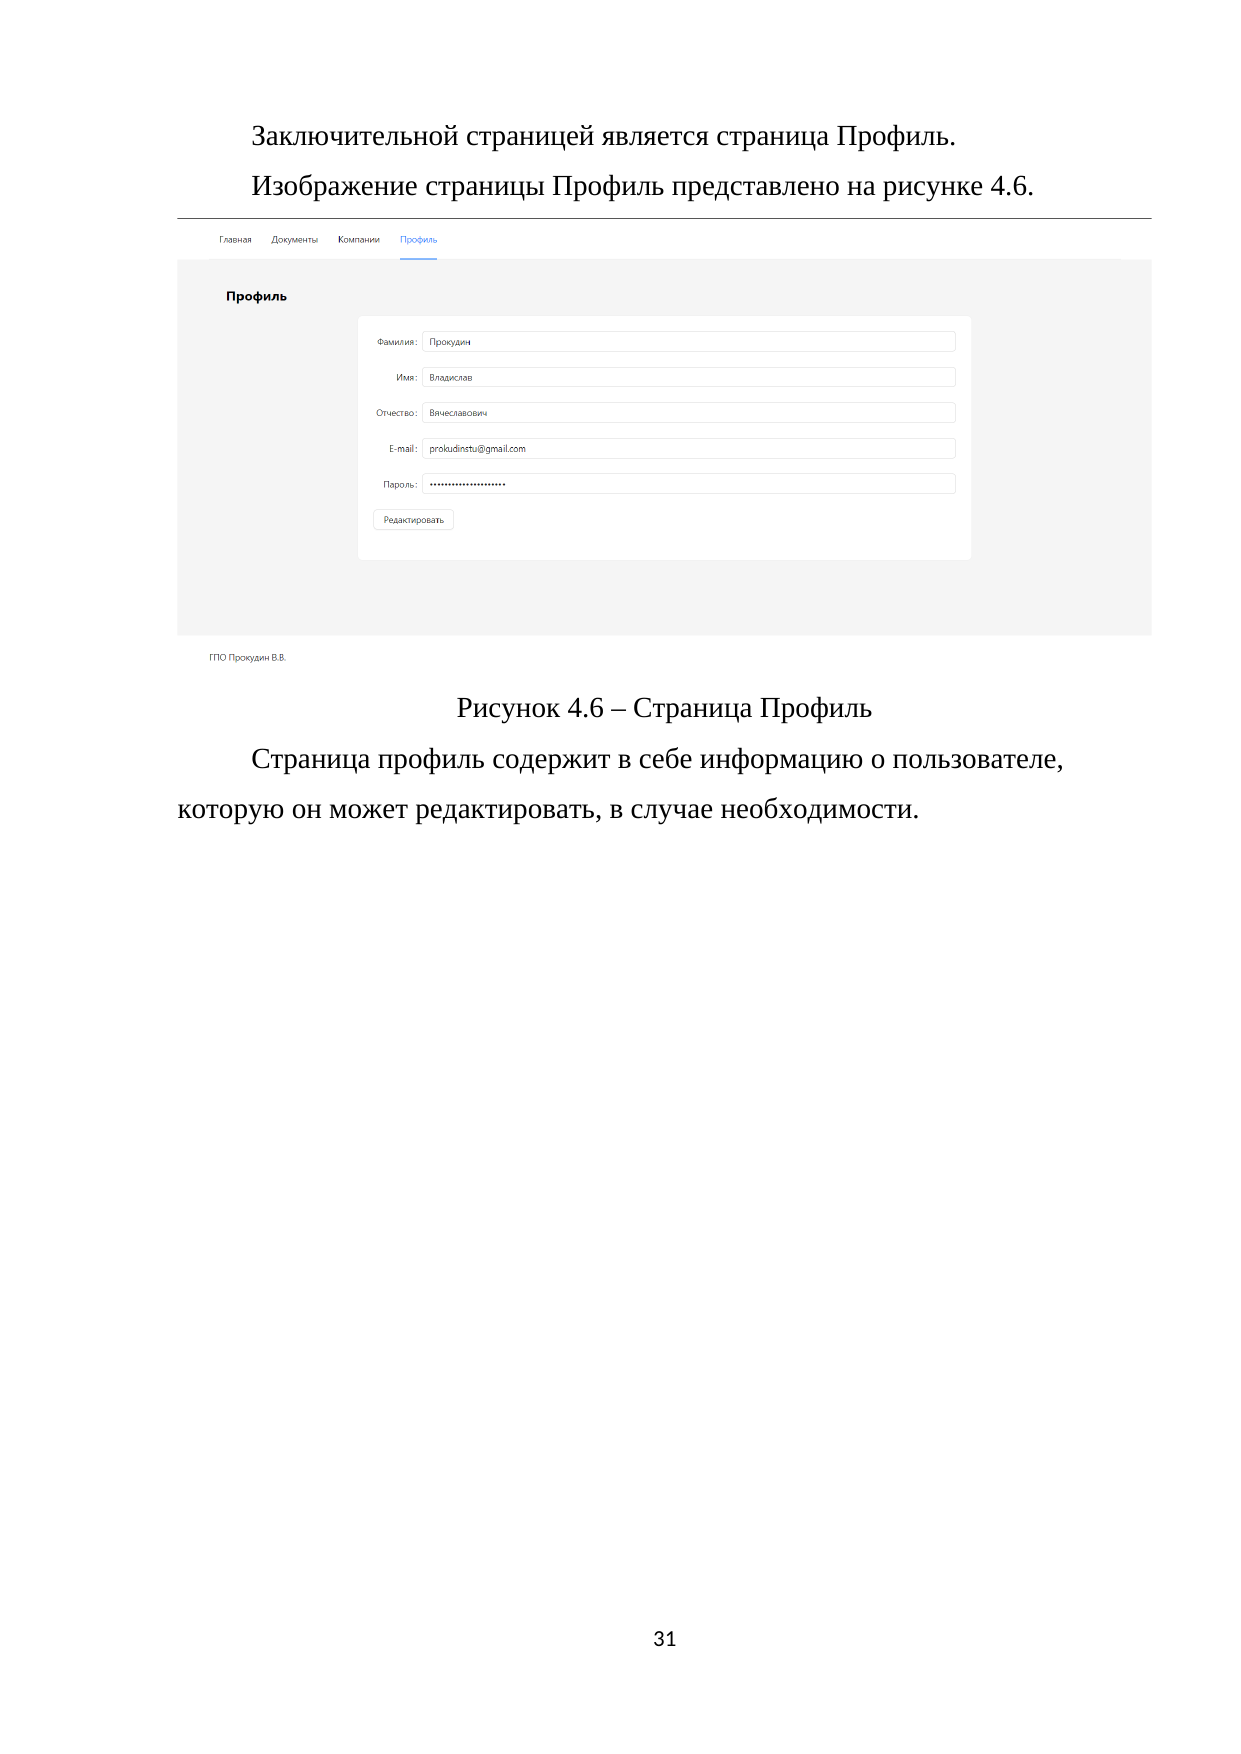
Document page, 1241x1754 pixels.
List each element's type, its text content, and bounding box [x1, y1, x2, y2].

list Рисунок 4.6 – Страница Профиль [177, 691, 1152, 724]
picture [177, 218, 1152, 677]
list Изображение страницы Профиль представлено на рисунке 4.6. [177, 168, 1152, 202]
text Страница профиль содержит в себе информацию о пользователе, которую он может редактировать, в случае необходимости. [177, 741, 1152, 825]
list Заключительной страницей является страница Профиль. [177, 118, 1152, 152]
